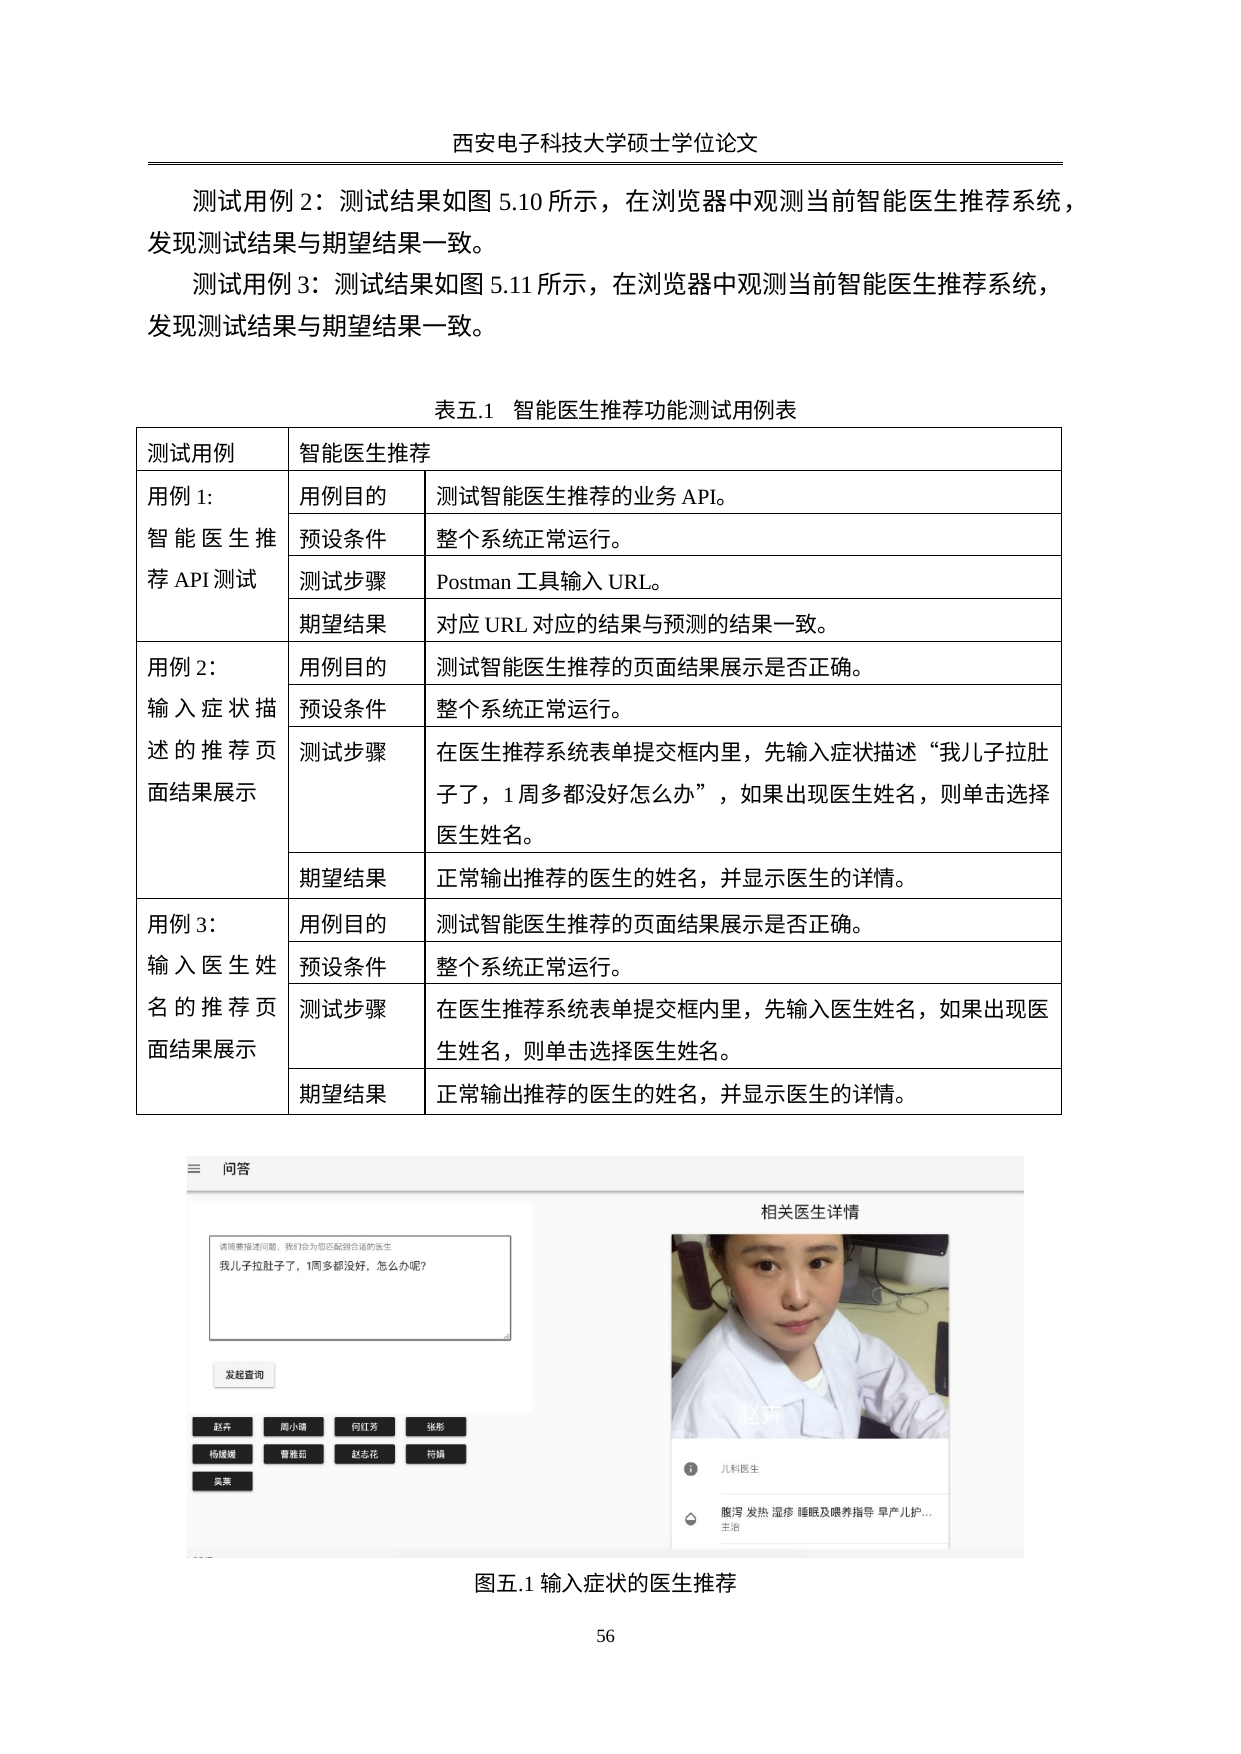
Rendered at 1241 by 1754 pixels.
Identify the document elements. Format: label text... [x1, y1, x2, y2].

table_cell 测试智能医生推荐的页面结果展示是否正确。 [426, 899, 1061, 941]
table_header 测试用例 [137, 428, 288, 470]
table_cell 期望结果 [289, 1069, 424, 1113]
table_cell 预设条件 [289, 514, 424, 555]
table_cell 用例目的 [289, 642, 424, 683]
table_cell 用例2： 输入症状描述的推荐页面结果展示 [137, 642, 288, 898]
table_cell 测试步骤 [289, 727, 424, 852]
table_cell 整个系统正常运行。 [426, 942, 1061, 983]
text 输入症状的医生推荐 [148, 1558, 1063, 1600]
table_header 智能医生推荐 [289, 428, 1061, 470]
table_cell 用例1: 智能医生推荐API测试 [137, 471, 288, 641]
table_cell 整个系统正常运行。 [426, 685, 1061, 726]
text 智能医生推荐功能测试用例表 [148, 386, 1063, 427]
table_cell 测试步骤 [289, 556, 424, 598]
table_cell 在医生推荐系统表单提交框内里，先输入症状描述“我儿子拉肚子了，1周多都没好怎么办”，如果出现医生姓名，则单击选择医生姓名。 [426, 727, 1061, 852]
text 测试用例2：测试结果如图5.10所示，在浏览器中观测当前智能医生推荐系统，发现测试结果与期望结果一致。 [148, 177, 1063, 261]
table_cell 预设条件 [289, 942, 424, 983]
table_cell 测试智能医生推荐的业务API。 [426, 471, 1061, 513]
picture [186, 1156, 1024, 1558]
text 测试用例3：测试结果如图5.11所示，在浏览器中观测当前智能医生推荐系统，发现测试结果与期望结果一致。 [148, 261, 1063, 344]
table_cell 测试智能医生推荐的页面结果展示是否正确。 [426, 642, 1061, 683]
table_cell 用例目的 [289, 899, 424, 941]
table_cell 期望结果 [289, 853, 424, 898]
table_cell 正常输出推荐的医生的姓名，并显示医生的详情。 [426, 853, 1061, 898]
table_cell 在医生推荐系统表单提交框内里，先输入医生姓名，如果出现医生姓名，则单击选择医生姓名。 [426, 984, 1061, 1068]
table_cell 用例目的 [289, 471, 424, 513]
table_cell 对应URL对应的结果与预测的结果一致。 [426, 599, 1061, 641]
table_cell 用例3： 输入医生姓名的推荐页面结果展示 [137, 899, 288, 1113]
table_cell Postman工具输入URL。 [426, 556, 1061, 598]
table_cell 整个系统正常运行。 [426, 514, 1061, 555]
table_cell 期望结果 [289, 599, 424, 641]
table_cell 正常输出推荐的医生的姓名，并显示医生的详情。 [426, 1069, 1061, 1113]
table_cell 测试步骤 [289, 984, 424, 1068]
table_cell 预设条件 [289, 685, 424, 726]
